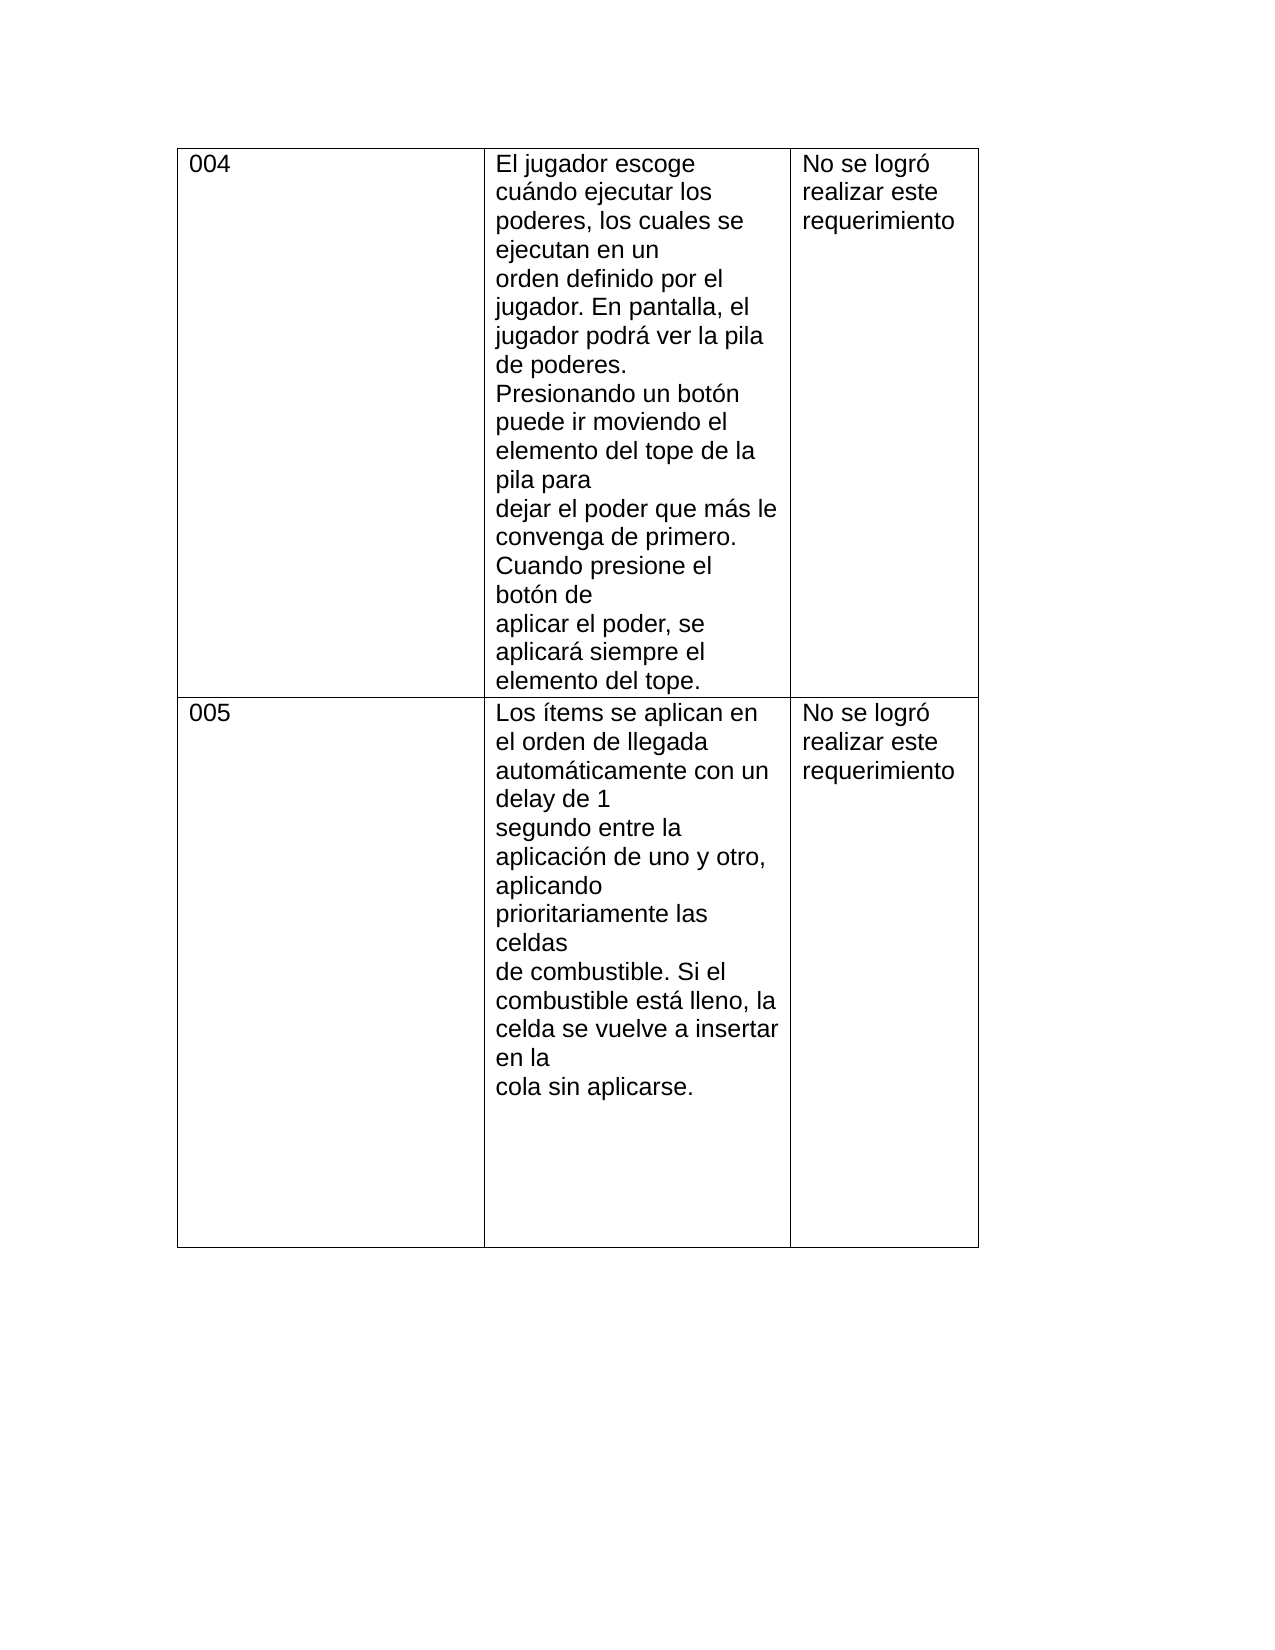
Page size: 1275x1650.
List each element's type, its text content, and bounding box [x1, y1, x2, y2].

table_cell 005 [178, 698, 484, 1247]
table_cell 004 [178, 149, 484, 697]
table_cell No se logró realizar este requerimiento [791, 698, 978, 1247]
table_cell Los ítems se aplican en el orden de llegada automáticamente con un delay de 1 segundo entre la aplicación de uno y otro, aplicando prioritariamente las celdas de combustible. Si el combustible está lleno, la celda se vuelve a insertar en la cola sin aplicarse. [485, 698, 790, 1247]
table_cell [791, 149, 978, 697]
table_cell El jugador escoge cuándo ejecutar los poderes, los cuales se ejecutan en un orden definido por el jugador. En pantalla, el jugador podrá ver la pila de poderes. Presionando un botón puede ir moviendo el elemento del tope de la pila para dejar el poder que más le convenga de primero. Cuando presione el botón de aplicar el poder, se aplicará siempre el elemento del tope. [485, 149, 790, 697]
